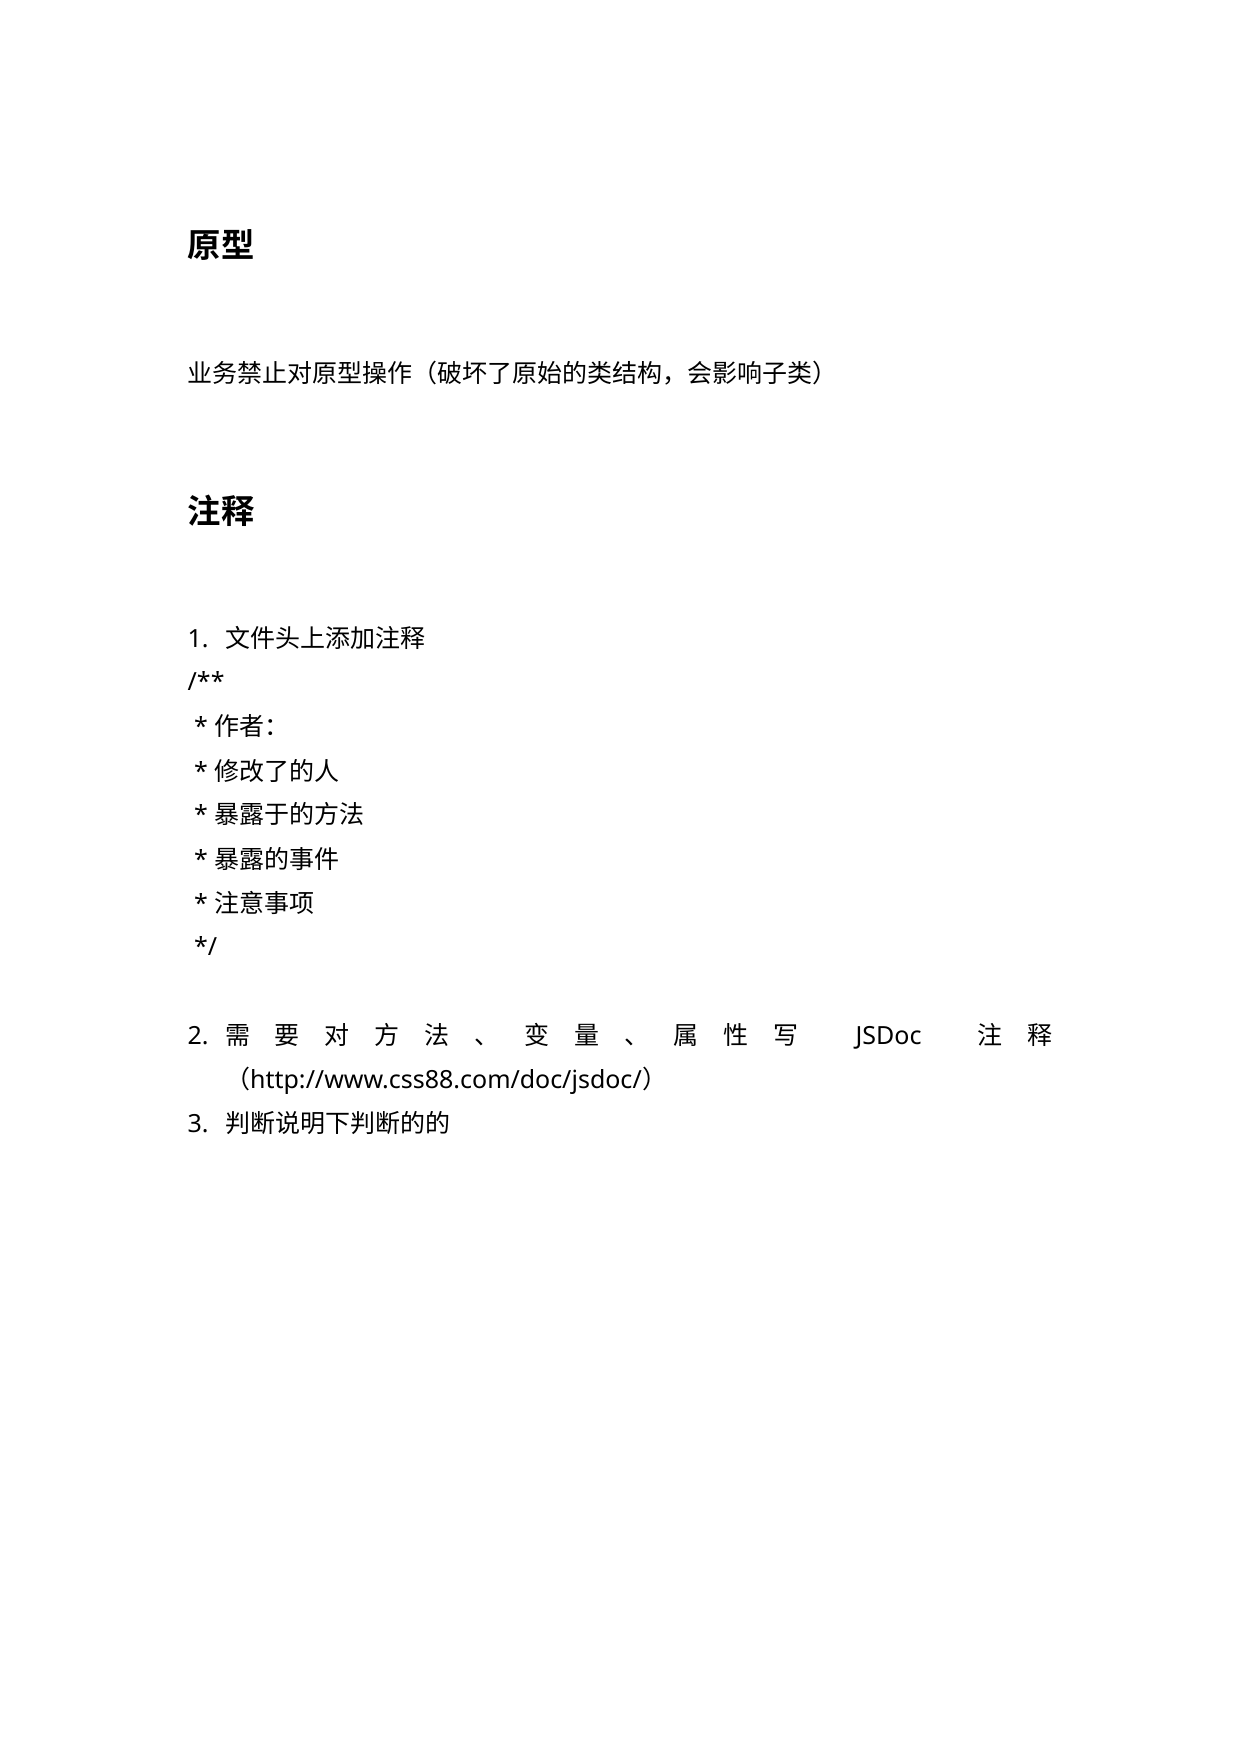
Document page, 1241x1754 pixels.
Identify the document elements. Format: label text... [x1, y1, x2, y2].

text * 作者： [187, 703, 1053, 747]
subtitle 注释 [187, 464, 1053, 553]
list 判断说明下判断的的 [187, 1099, 1053, 1144]
text */ [187, 923, 1053, 967]
list 需要对方法、变量、属性写 JSDoc 注释（http://www.css88.com/doc/jsdoc/） [187, 1011, 1053, 1099]
text * 暴露的事件 [187, 835, 1053, 879]
text * 暴露于的方法 [187, 791, 1053, 835]
list 文件头上添加注释 [187, 615, 1053, 659]
text 业务禁止对原型操作（破坏了原始的类结构，会影响子类） [187, 349, 1053, 393]
text /** [187, 659, 1053, 703]
subtitle 原型 [187, 199, 1053, 287]
text * 修改了的人 [187, 747, 1053, 791]
text * 注意事项 [187, 879, 1053, 923]
